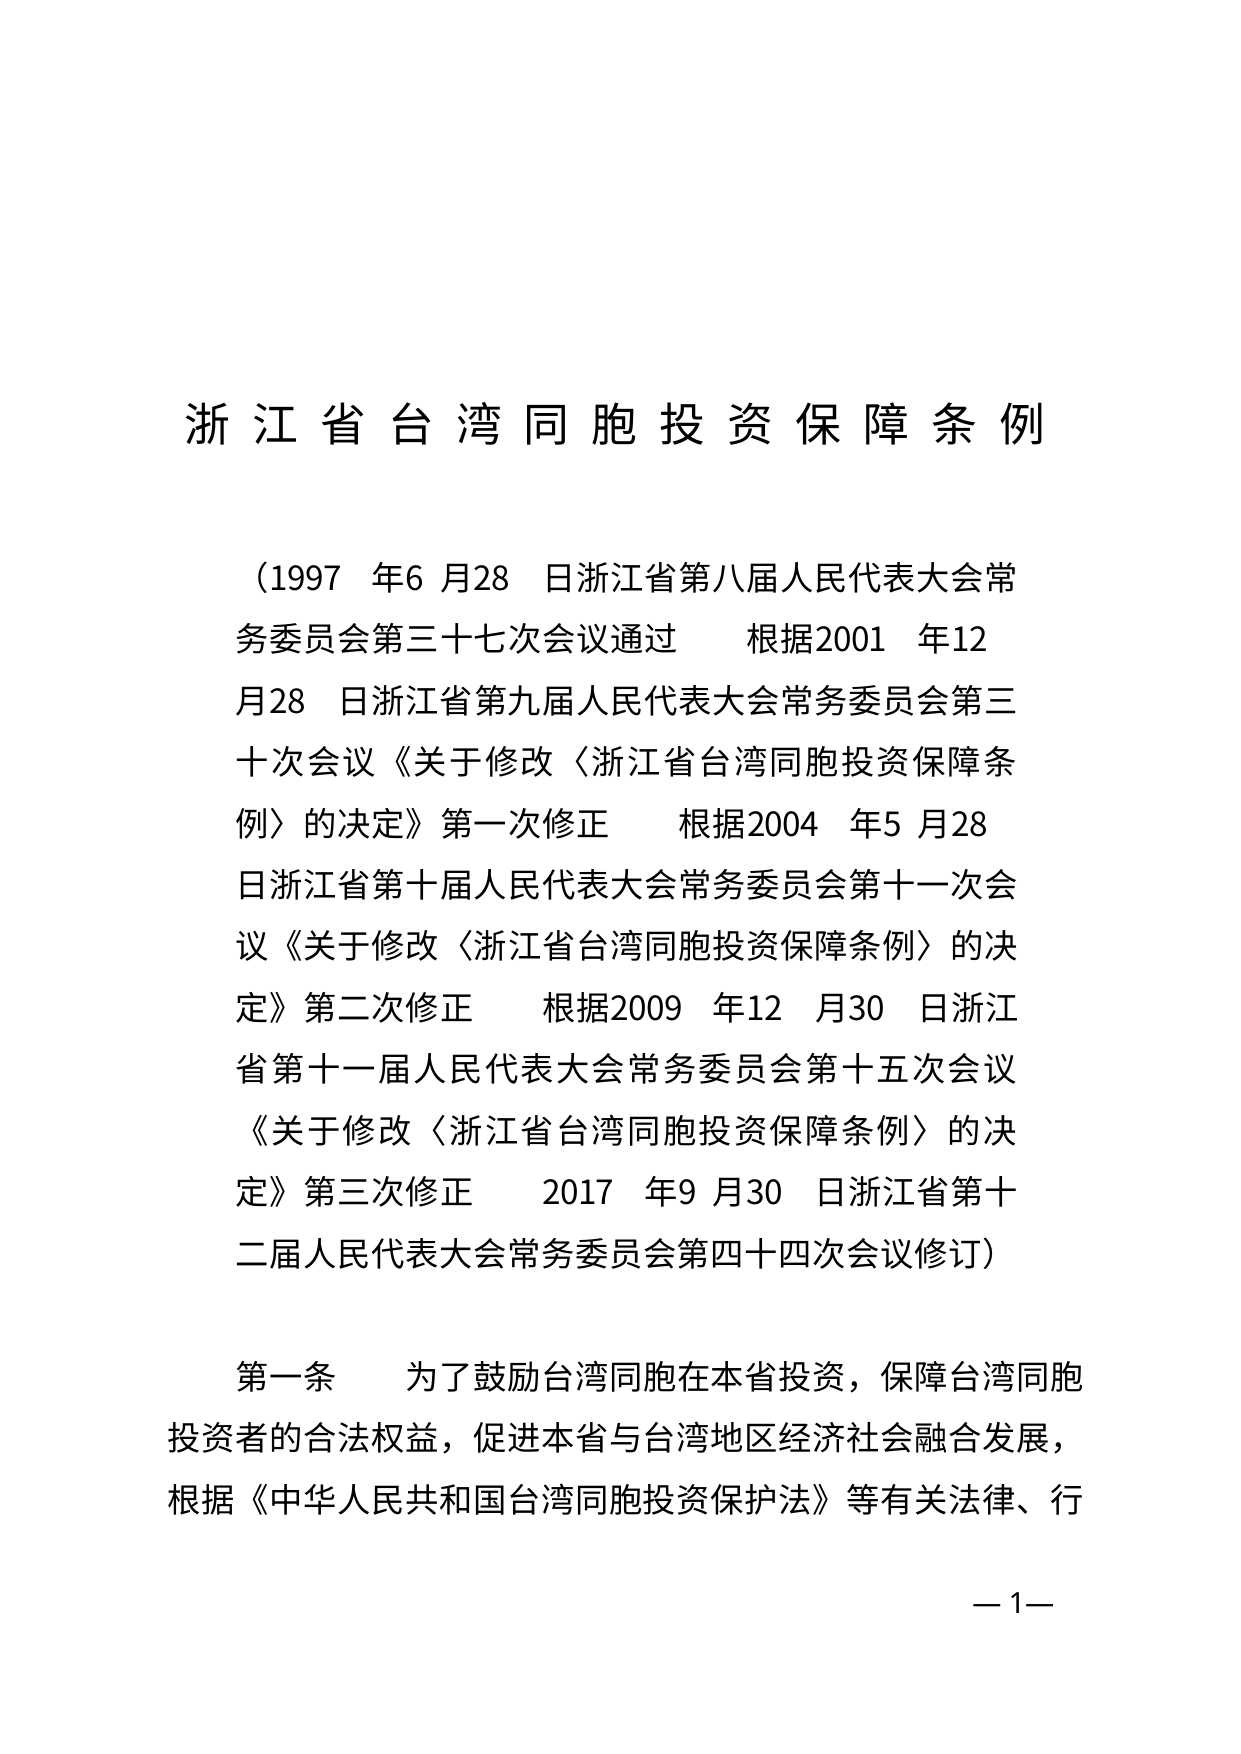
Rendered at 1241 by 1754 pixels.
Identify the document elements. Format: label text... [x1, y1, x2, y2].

text （1997年6月28日浙江省第八届人民代表大会常务委员会第三十七次会议通过 根据2001年12月28日浙江省第九届人民代表大会常务委员会第三十次会议《关于修改〈浙江省台湾同胞投资保障条例〉的决定》第一次修正 根据2004年5月28日浙江省第十届人民代表大会常务委员会第十一次会议《关于修改〈浙江省台湾同胞投资保障条例〉的决定》第二次修正 根据2009年12月30日浙江省第十一届人民代表大会常务委员会第十五次会议《关于修改〈浙江省台湾同胞投资保障条例〉的决定》第三次修正 2017年9月30日浙江省第十二届人民代表大会常务委员会第四十四次会议修订） [233, 545, 1019, 1282]
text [168, 1344, 1084, 1528]
text 浙江省台湾同胞投资保障条例 [168, 361, 1084, 483]
